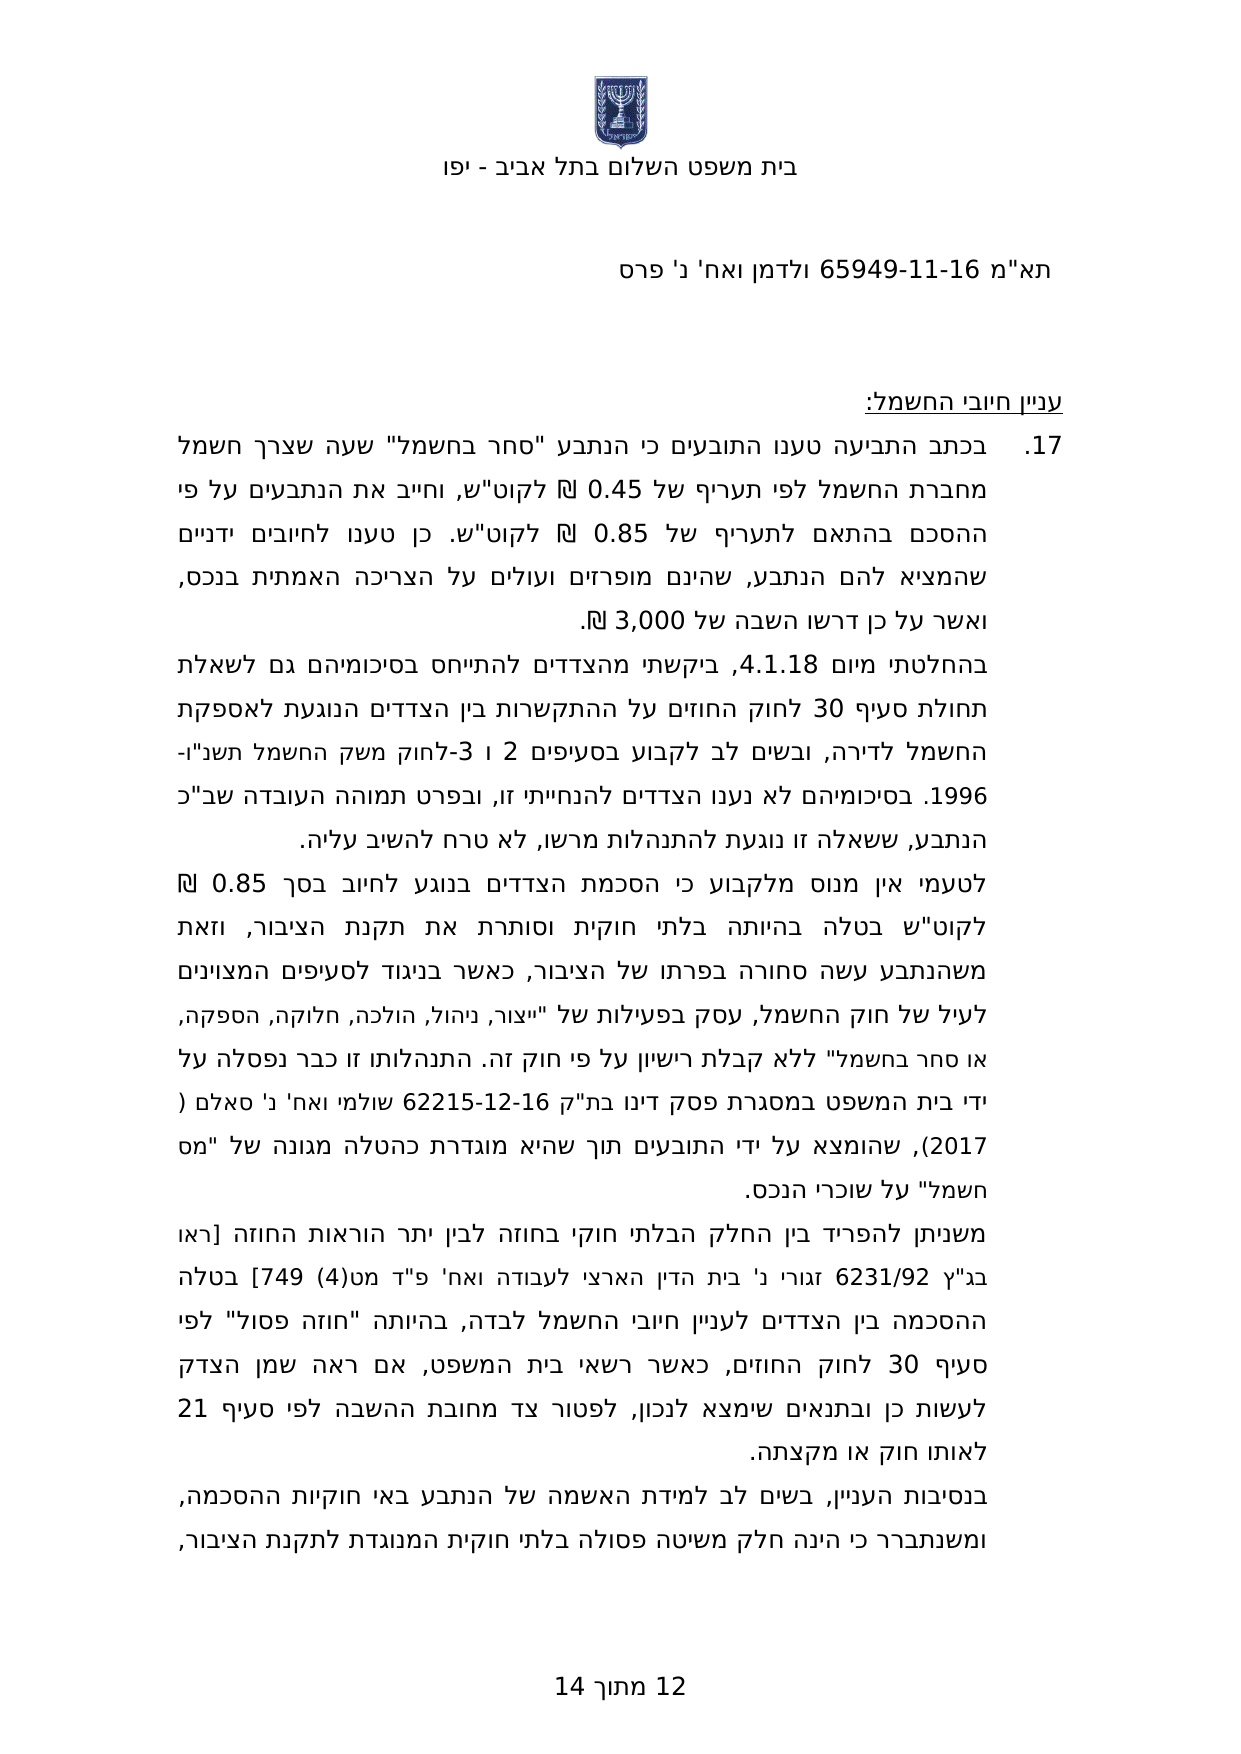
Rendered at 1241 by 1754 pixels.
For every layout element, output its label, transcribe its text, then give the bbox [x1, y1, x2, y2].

text בהחלטתי מיום 4.1.18, ביקשתי מהצדדים להתייחס בסיכומיהם גם לשאלת תחולת סעיף 30 לחוק החוזים על ההתקשרות בין הצדדים הנוגעת לאספקת החשמל לדירה, ובשים לב לקבוע בסעיפים 2 ו 3-לחוק משק החשמל תשנ"ו- 1996. בסיכומיהם לא נענו הצדדים להנחייתי זו, ובפרט תמוהה העובדה שב"כ הנתבע, ששאלה זו נוגעת להתנהלות מרשו, לא טרח להשיב עליה. [177, 650, 988, 854]
text עניין חיובי החשמל: [177, 388, 1063, 417]
text 17. בכתב התביעה טענו התובעים כי הנתבע "סחר בחשמל" שעה שצרך חשמל מחברת החשמל לפי תעריף של 0.45 ₪ לקוט"ש, וחייב את הנתבעים על פי ההסכם בהתאם לתעריף של 0.85 ₪ לקוט"ש. כן טענו לחיובים ידניים שהמציא להם הנתבע, שהינם מופרזים ועולים על הצריכה האמתית בנכס, ואשר על כן דרשו השבה של 3,000 ₪. [177, 431, 1063, 636]
text לטעמי אין מנוס מלקבוע כי הסכמת הצדדים בנוגע לחיוב בסך 0.85 ₪ לקוט"ש בטלה בהיותה בלתי חוקית וסותרת את תקנת הציבור, וזאת משהנתבע עשה סחורה בפרתו של הציבור, כאשר בניגוד לסעיפים המצוינים לעיל של חוק החשמל, עסק בפעילות של "ייצור, ניהול, הולכה, חלוקה, הספקה, או סחר בחשמל" ללא קבלת רישיון על פי חוק זה. התנהלותו זו כבר נפסלה על ידי בית המשפט במסגרת פסק דינו בת"ק 62215-12-16 שולמי ואח' נ' סאלם (2017), שהומצא על ידי התובעים תוך שהיא מוגדרת כהטלה מגונה של "מס חשמל" על שוכרי הנכס. [177, 869, 988, 1204]
picture [589, 75, 651, 152]
text משניתן להפריד בין החלק הבלתי חוקי בחוזה לבין יתר הוראות החוזה [ראו בג"ץ 6231/92 זגורי נ' בית הדין הארצי לעבודה ואח' פ"ד מט(4) 749] בטלה ההסכמה בין הצדדים לעניין חיובי החשמל לבדה, בהיותה "חוזה פסול" לפי סעיף 30 לחוק החוזים, כאשר רשאי בית המשפט, אם ראה שמן הצדק לעשות כן ובתנאים שימצא לנכון, לפטור צד מחובת ההשבה לפי סעיף 21 לאותו חוק או מקצתה. [177, 1219, 988, 1467]
